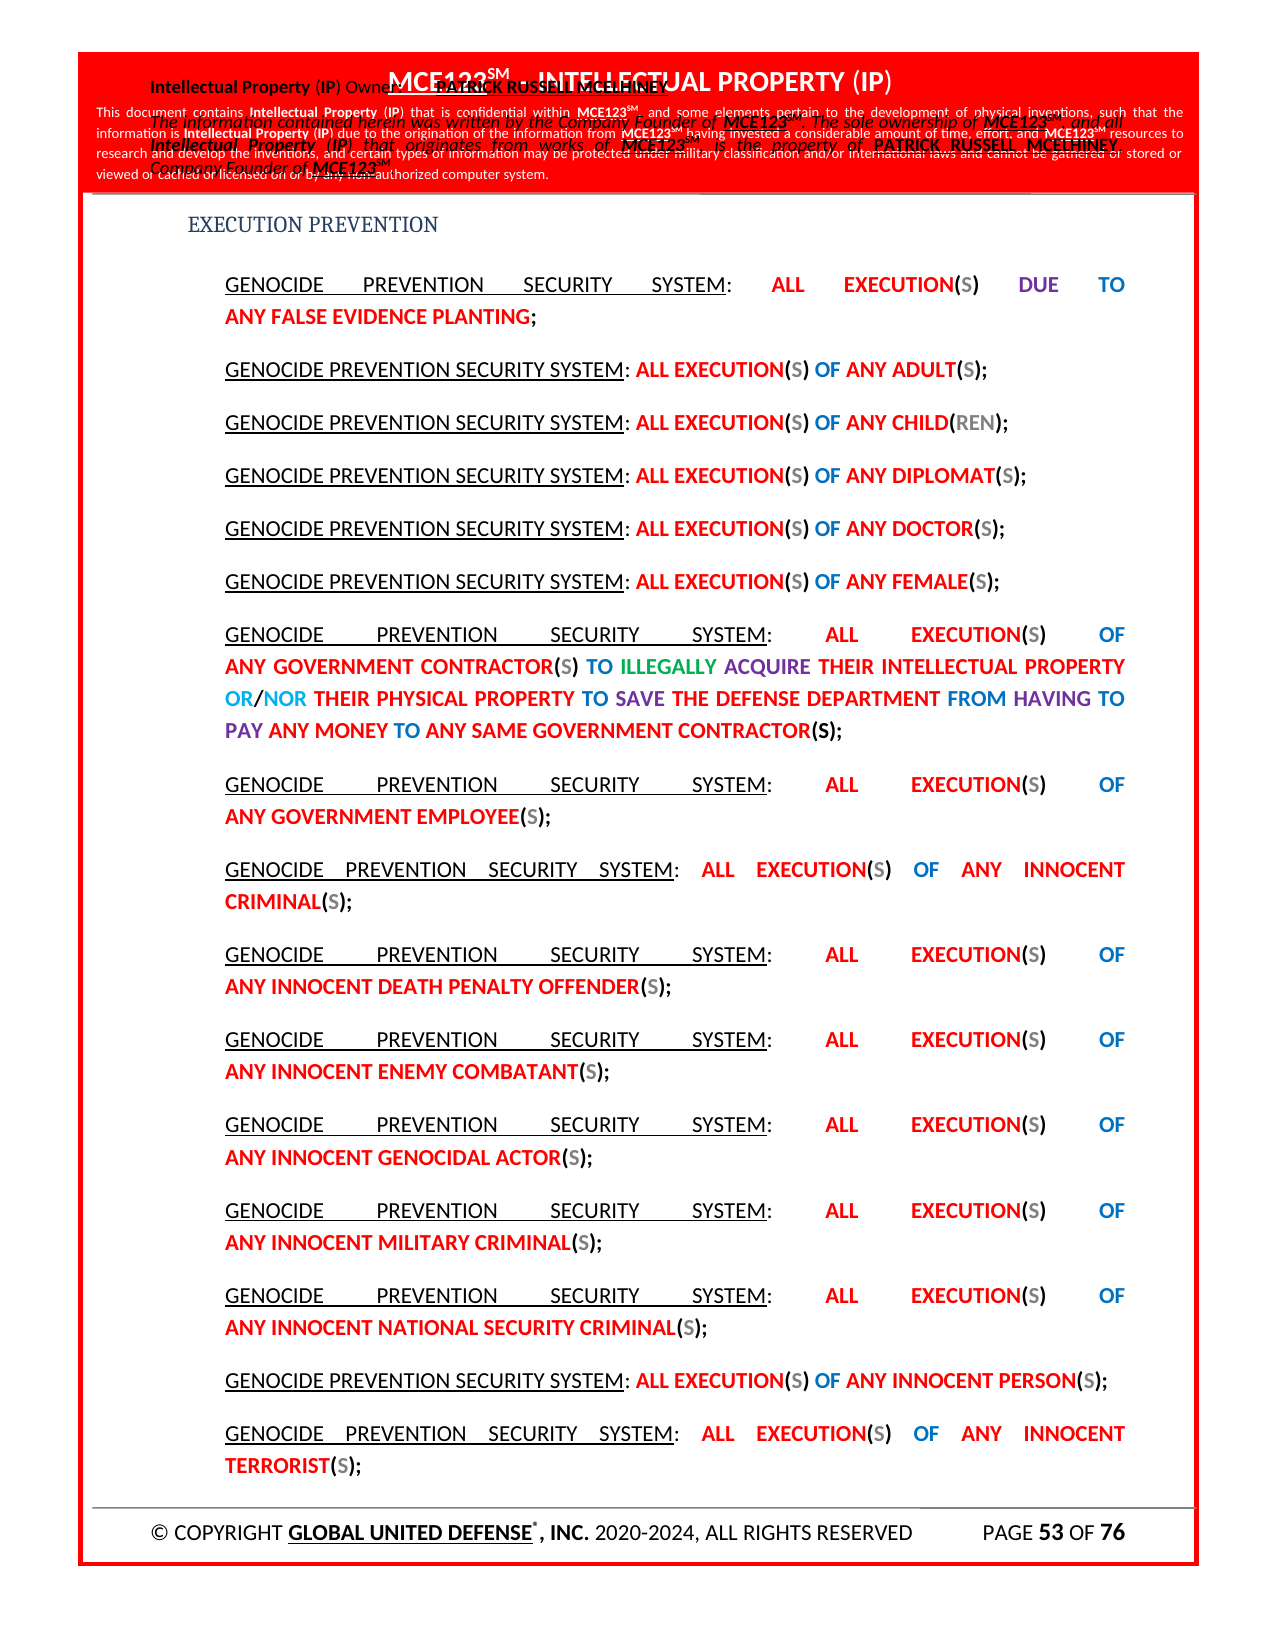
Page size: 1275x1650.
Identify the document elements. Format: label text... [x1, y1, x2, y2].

text GENOCIDE PREVENTION SECURITY SYSTEM: ALL EXECUTION(S) OF ANY INNOCENT CRIMINAL(S); [225, 855, 1125, 915]
text GENOCIDE PREVENTION SECURITY SYSTEM: ALL EXECUTION(S) OF ANY INNOCENT PERSON(S); [225, 1366, 1125, 1394]
text GENOCIDE PREVENTION SECURITY SYSTEM: ALL EXECUTION(S) OF ANY GOVERNMENT CONTRACTOR(S) TO ILLEGALLY ACQUIRE THEIR INTELLECTUAL PROPERTY OR/NOR THEIR PHYSICAL PROPERTY TO SAVE THE DEFENSE DEPARTMENT FROM HAVING TO PAY ANY MONEY TO ANY SAME GOVERNMENT CONTRACTOR(S); [225, 620, 1125, 745]
text GENOCIDE PREVENTION SECURITY SYSTEM: ALL EXECUTION(S) OF ANY ADULT(S); [225, 355, 1125, 383]
text GENOCIDE PREVENTION SECURITY SYSTEM: ALL EXECUTION(S) OF ANY FEMALE(S); [225, 567, 1125, 595]
text GENOCIDE PREVENTION SECURITY SYSTEM: ALL EXECUTION(S) OF ANY GOVERNMENT EMPLOYEE(S); [225, 770, 1125, 830]
subtitle EXECUTION PREVENTION [187, 212, 1125, 238]
text GENOCIDE PREVENTION SECURITY SYSTEM: ALL EXECUTION(S) DUE TO ANY FALSE EVIDENCE PLANTING; [225, 270, 1125, 330]
text GENOCIDE PREVENTION SECURITY SYSTEM: ALL EXECUTION(S) OF ANY DIPLOMAT(S); [225, 461, 1125, 489]
text GENOCIDE PREVENTION SECURITY SYSTEM: ALL EXECUTION(S) OF ANY INNOCENT NATIONAL SECURITY CRIMINAL(S); [225, 1281, 1125, 1341]
text GENOCIDE PREVENTION SECURITY SYSTEM: ALL EXECUTION(S) OF ANY INNOCENT MILITARY CRIMINAL(S); [225, 1196, 1125, 1256]
text GENOCIDE PREVENTION SECURITY SYSTEM: ALL EXECUTION(S) OF ANY INNOCENT GENOCIDAL ACTOR(S); [225, 1111, 1125, 1171]
text GENOCIDE PREVENTION SECURITY SYSTEM: ALL EXECUTION(S) OF ANY CHILD(REN); [225, 408, 1125, 436]
text GENOCIDE PREVENTION SECURITY SYSTEM: ALL EXECUTION(S) OF ANY DOCTOR(S); [225, 514, 1125, 542]
text GENOCIDE PREVENTION SECURITY SYSTEM: ALL EXECUTION(S) OF ANY INNOCENT TERRORIST(S); [225, 1419, 1125, 1479]
text GENOCIDE PREVENTION SECURITY SYSTEM: ALL EXECUTION(S) OF ANY INNOCENT DEATH PENALTY OFFENDER(S); [225, 940, 1125, 1000]
text GENOCIDE PREVENTION SECURITY SYSTEM: ALL EXECUTION(S) OF ANY INNOCENT ENEMY COMBATANT(S); [225, 1025, 1125, 1086]
